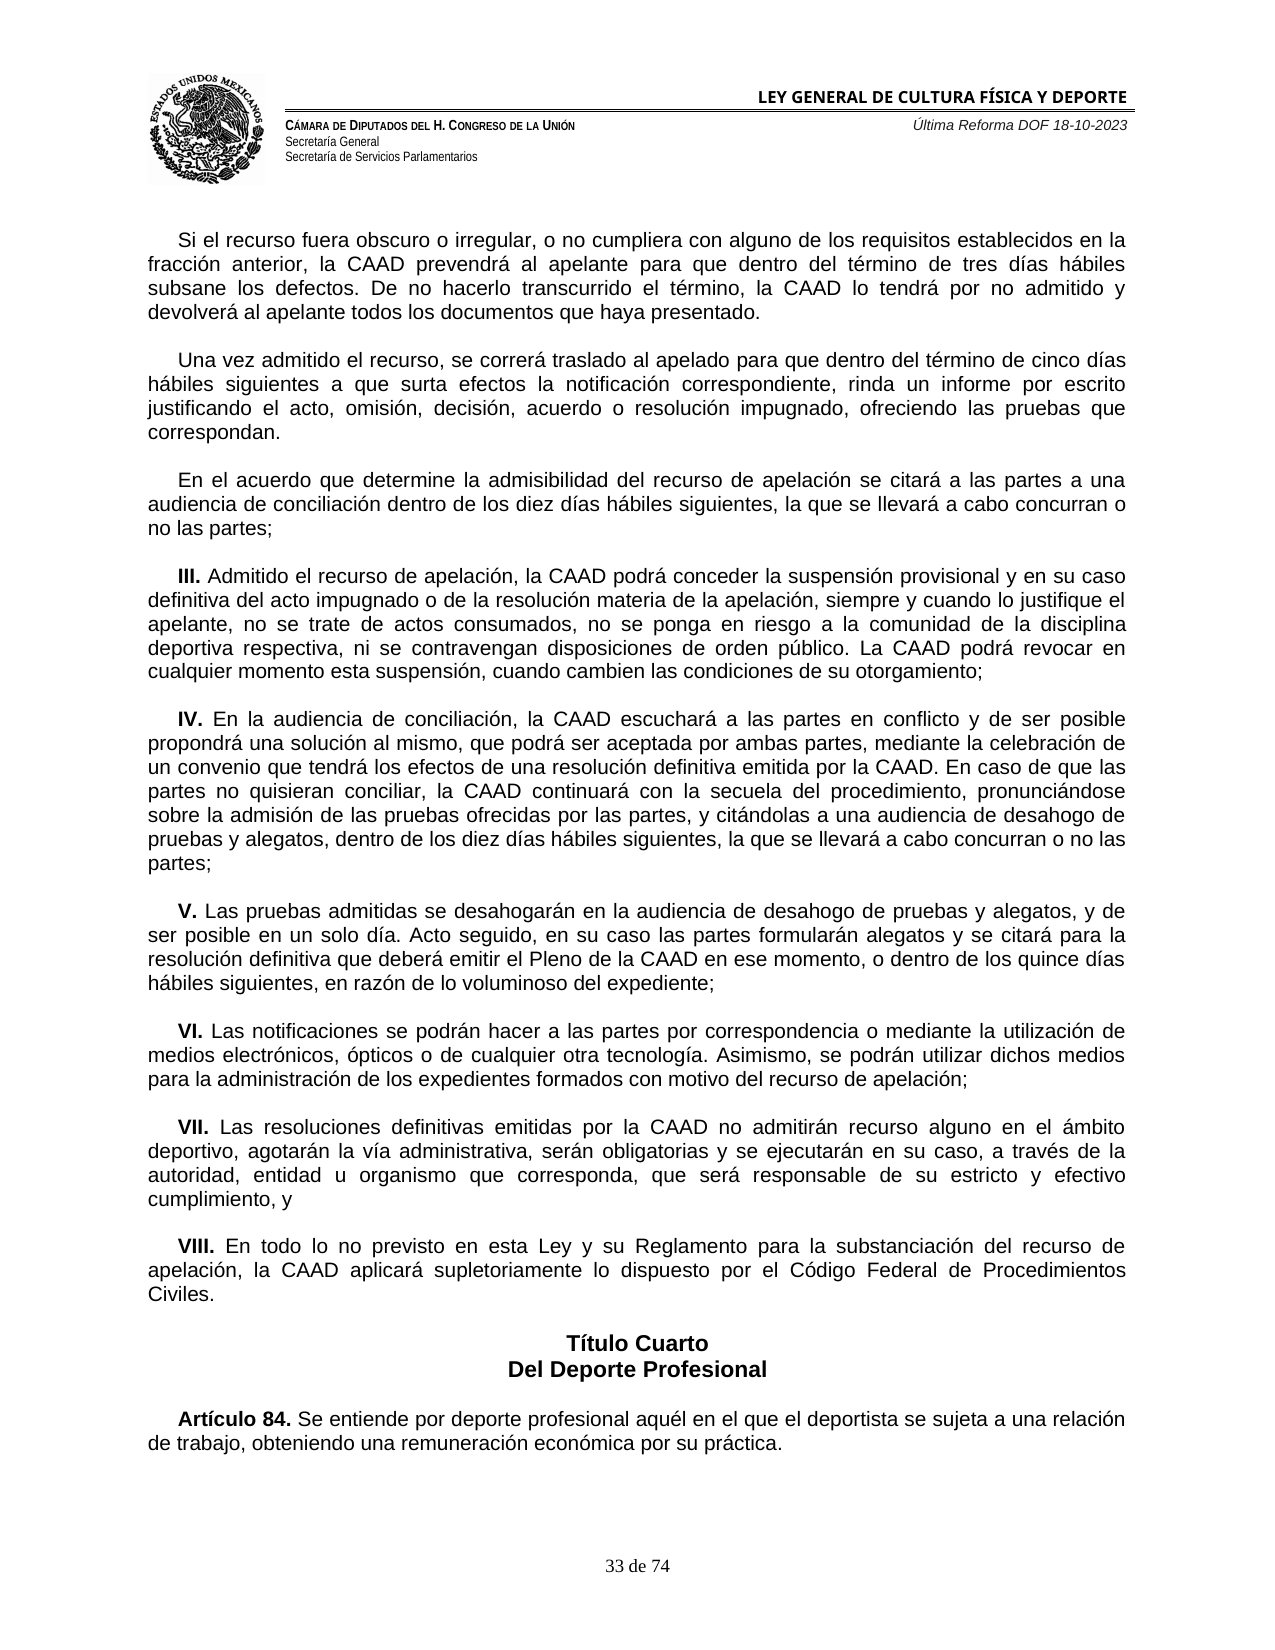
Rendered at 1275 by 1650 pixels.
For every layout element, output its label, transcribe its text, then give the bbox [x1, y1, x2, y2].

text En el acuerdo que determine la admisibilidad del recurso de apelación se citará a las partes a una audiencia de conciliación dentro de los diez días hábiles siguientes, la que se llevará a cabo concurran o no las partes; [148, 468, 1127, 539]
text IV. En la audiencia de conciliación, la CAAD escuchará a las partes en conflicto y de ser posible propondrá una solución al mismo, que podrá ser aceptada por ambas partes, mediante la celebración de un convenio que tendrá los efectos de una resolución definitiva emitida por la CAAD. En caso de que las partes no quisieran conciliar, la CAAD continuará con la secuela del procedimiento, pronunciándose sobre la admisión de las pruebas ofrecidas por las partes, y citándolas a una audiencia de desahogo de pruebas y alegatos, dentro de los diez días hábiles siguientes, la que se llevará a cabo concurran o no las partes; [148, 707, 1127, 875]
text Si el recurso fuera obscuro o irregular, o no cumpliera con alguno de los requisitos establecidos en la fracción anterior, la CAAD prevendrá al apelante para que dentro del término de tres días hábiles subsane los defectos. De no hacerlo transcurrido el término, la CAAD lo tendrá por no admitido y devolverá al apelante todos los documentos que haya presentado. [148, 228, 1127, 324]
text V. Las pruebas admitidas se desahogarán en la audiencia de desahogo de pruebas y alegatos, y de ser posible en un solo día. Acto seguido, en su caso las partes formularán alegatos y se citará para la resolución definitiva que deberá emitir el Pleno de la CAAD en ese momento, o dentro de los quince días hábiles siguientes, en razón de lo voluminoso del expediente; [148, 899, 1127, 995]
text Del Deporte Profesional [148, 1356, 1127, 1383]
text III. Admitido el recurso de apelación, la CAAD podrá conceder la suspensión provisional y en su caso definitiva del acto impugnado o de la resolución materia de la apelación, siempre y cuando lo justifique el apelante, no se trate de actos consumados, no se ponga en riesgo a la comunidad de la disciplina deportiva respectiva, ni se contravengan disposiciones de orden público. La CAAD podrá revocar en cualquier momento esta suspensión, cuando cambien las condiciones de su otorgamiento; [148, 563, 1127, 683]
text VIII. En todo lo no previsto en esta Ley y su Reglamento para la substanciación del recurso de apelación, la CAAD aplicará supletoriamente lo dispuesto por el Código Federal de Procedimientos Civiles. [148, 1234, 1127, 1306]
text Artículo 84. Se entiende por deporte profesional aquél en el que el deportista se sujeta a una relación de trabajo, obteniendo una remuneración económica por su práctica. [148, 1407, 1127, 1455]
text VI. Las notificaciones se podrán hacer a las partes por correspondencia o mediante la utilización de medios electrónicos, ópticos o de cualquier otra tecnología. Asimismo, se podrán utilizar dichos medios para la administración de los expedientes formados con motivo del recurso de apelación; [148, 1019, 1127, 1091]
text VII. Las resoluciones definitivas emitidas por la CAAD no admitirán recurso alguno en el ámbito deportivo, agotarán la vía administrativa, serán obligatorias y se ejecutarán en su caso, a través de la autoridad, entidad u organismo que corresponda, que será responsable de su estricto y efectivo cumplimiento, y [148, 1114, 1127, 1210]
text Título Cuarto [148, 1330, 1127, 1356]
text Una vez admitido el recurso, se correrá traslado al apelado para que dentro del término de cinco días hábiles siguientes a que surta efectos la notificación correspondiente, rinda un informe por escrito justificando el acto, omisión, decisión, acuerdo o resolución impugnado, ofreciendo las pruebas que correspondan. [148, 348, 1127, 444]
